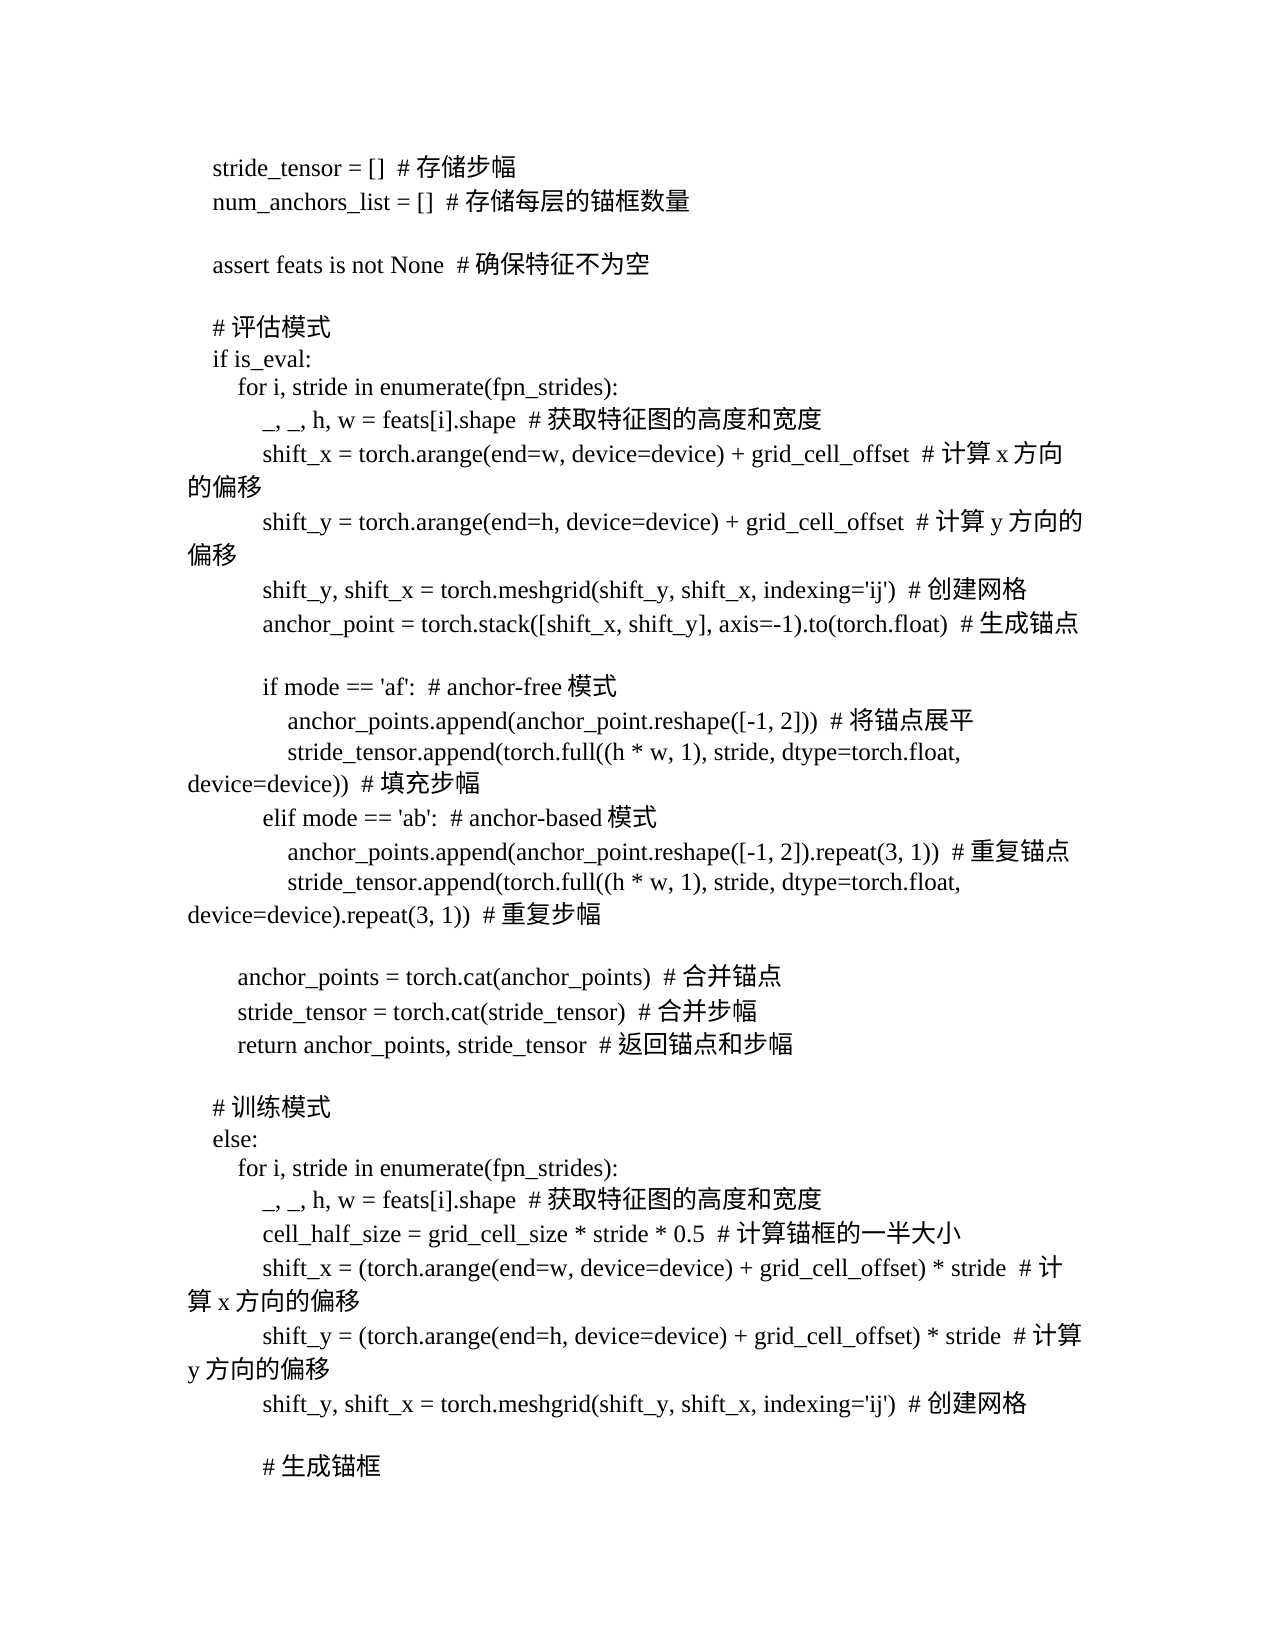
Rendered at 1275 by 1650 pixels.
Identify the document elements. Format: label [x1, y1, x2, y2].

text [187, 150, 1087, 1483]
